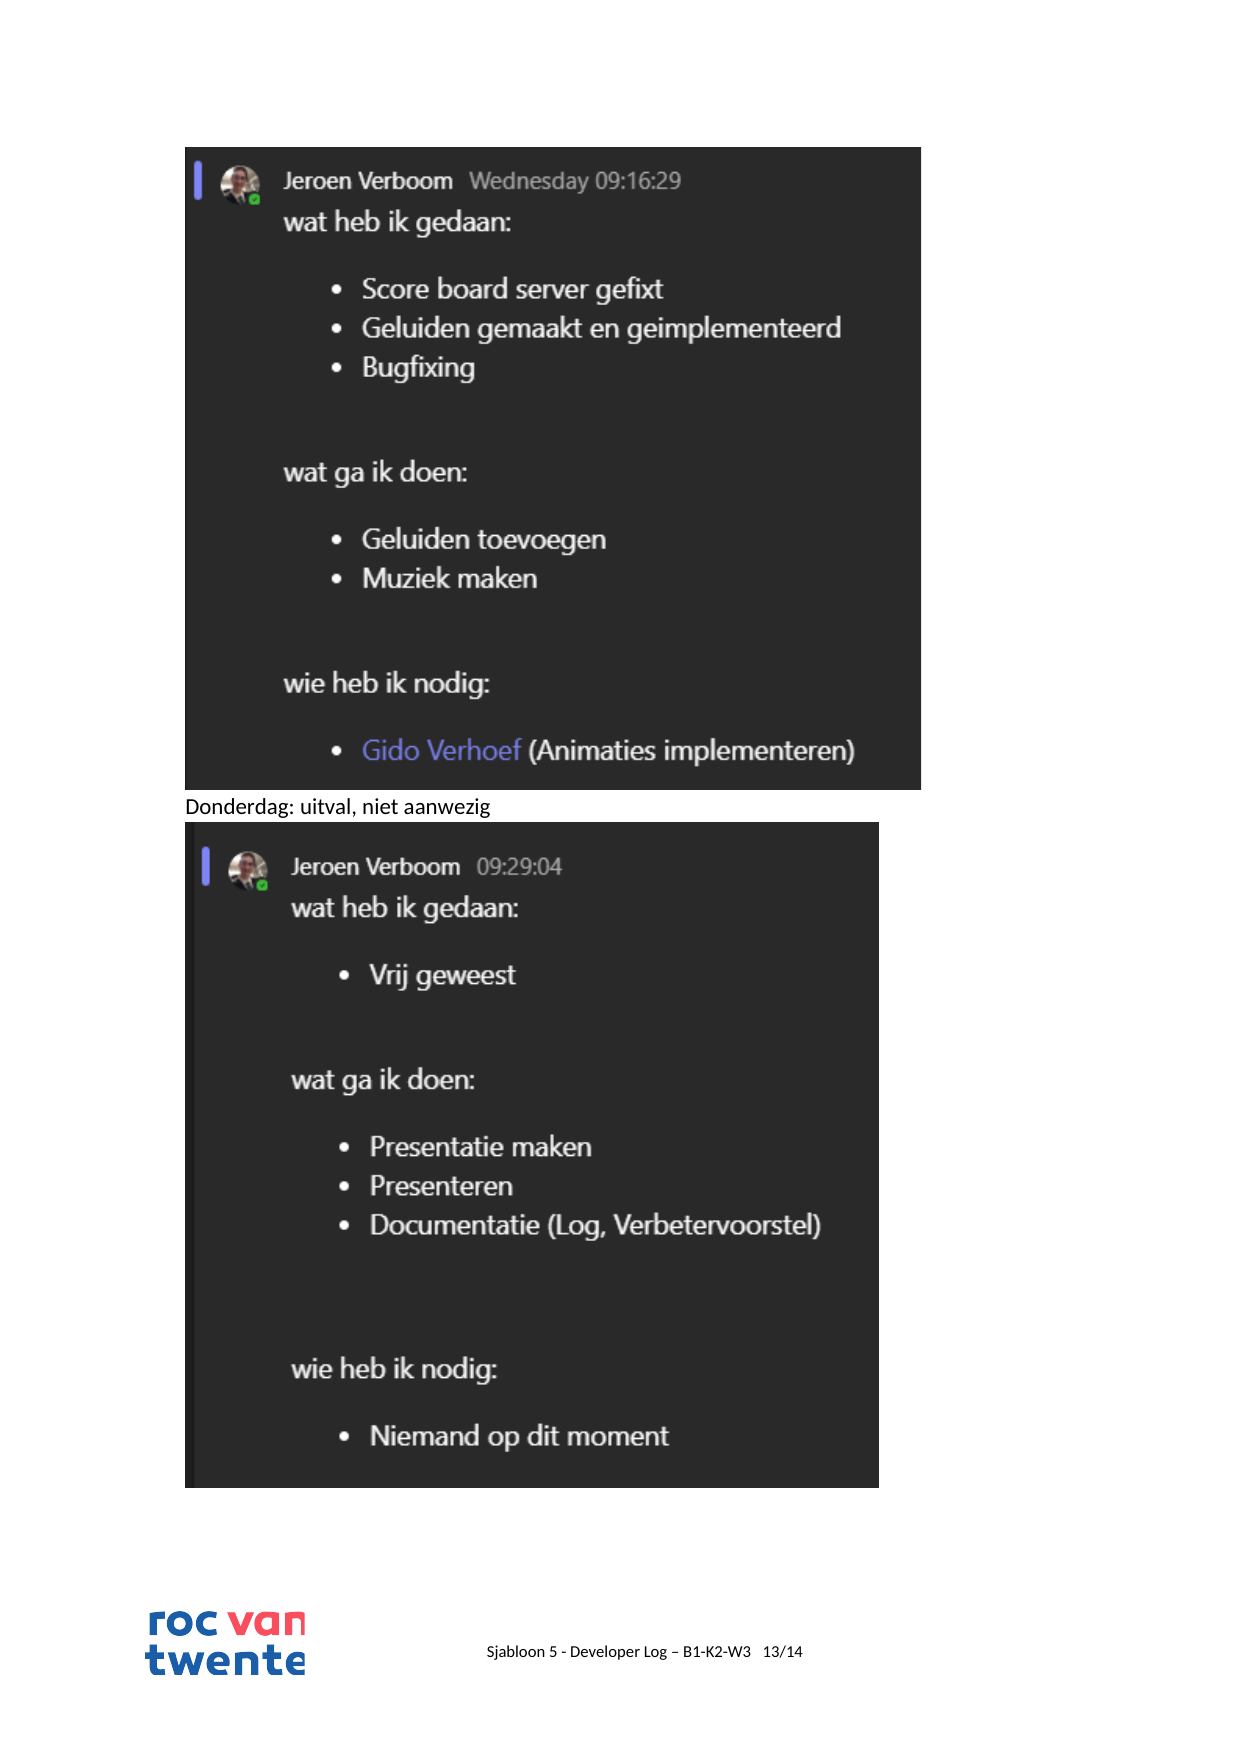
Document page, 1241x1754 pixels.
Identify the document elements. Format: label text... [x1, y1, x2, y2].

picture [185, 147, 922, 790]
picture [185, 822, 879, 1488]
picture [145, 1611, 305, 1674]
list Donderdag: uitval, niet aanwezig [185, 792, 1093, 820]
